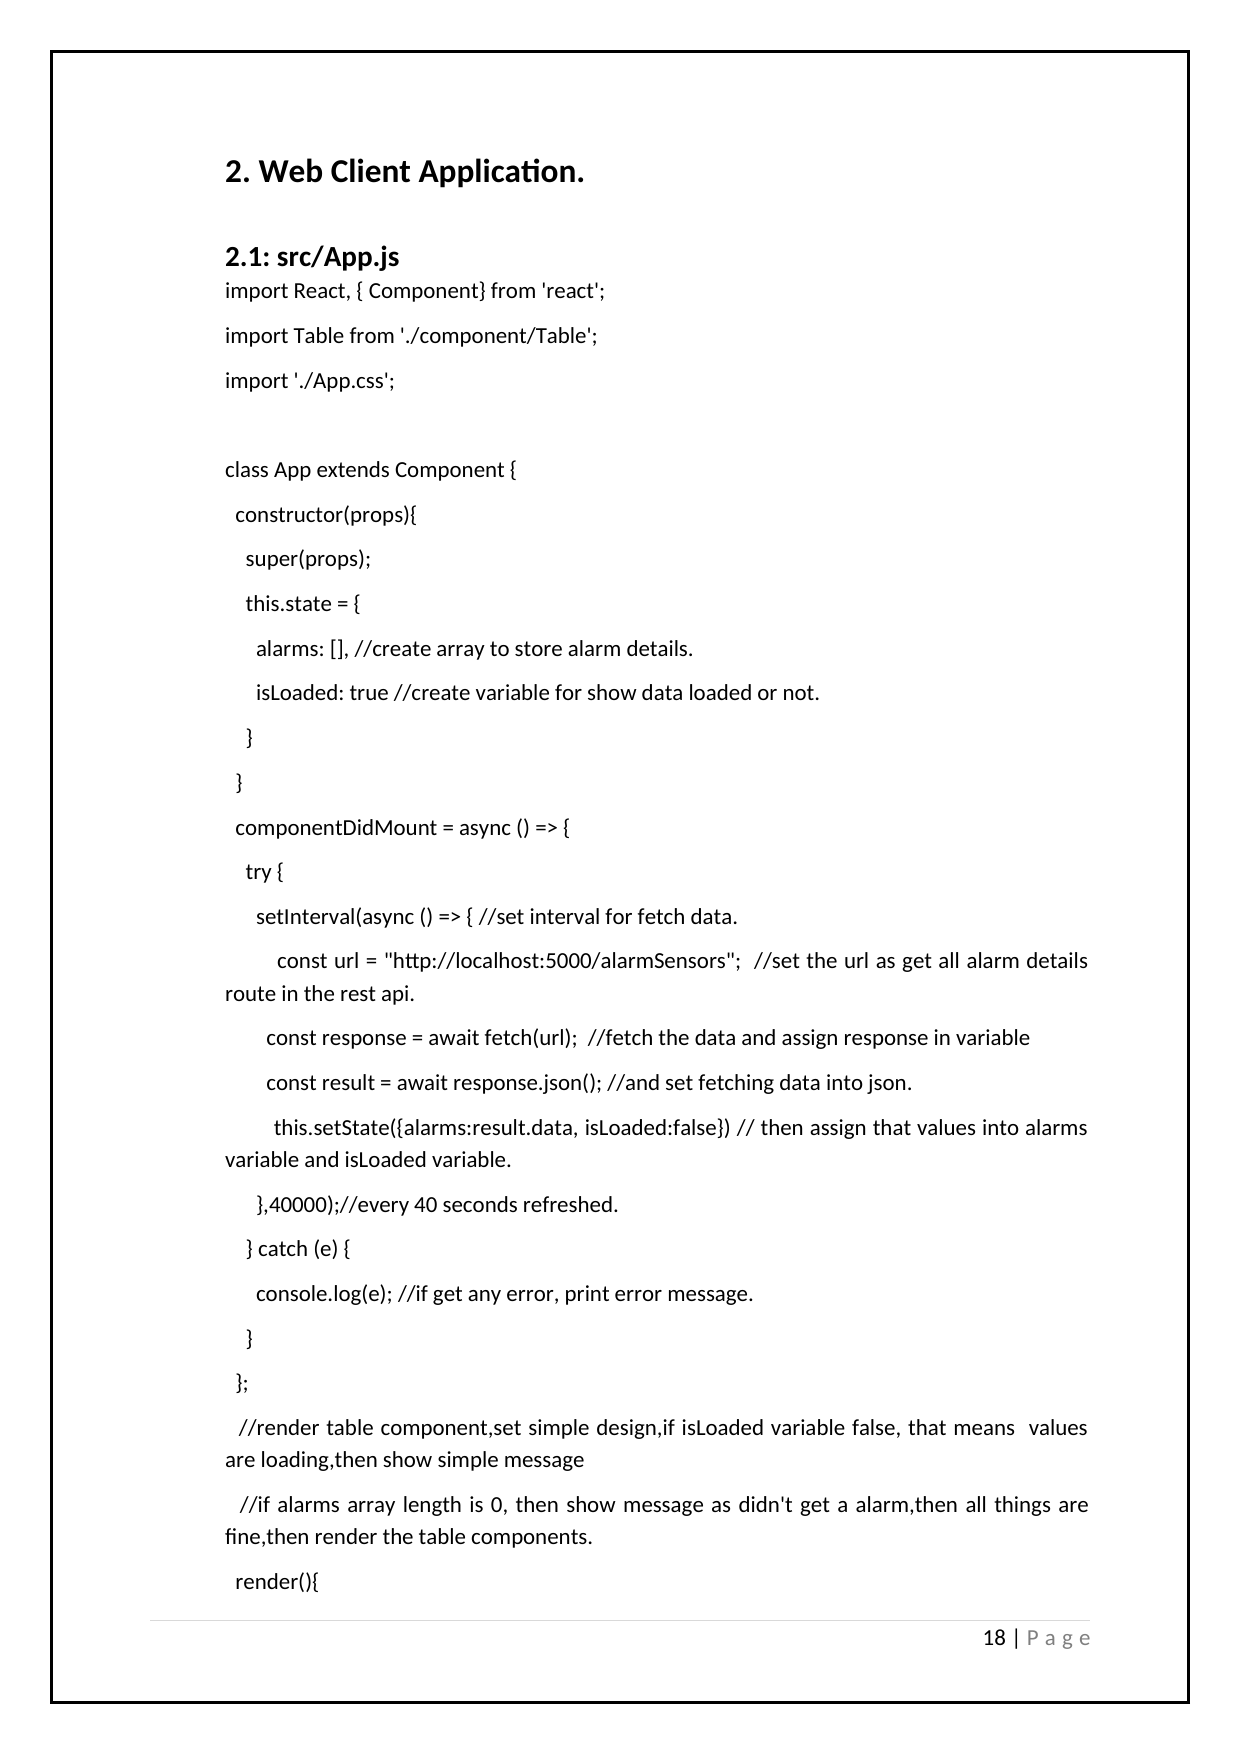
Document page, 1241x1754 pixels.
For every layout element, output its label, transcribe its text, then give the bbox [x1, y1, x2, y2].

text this.state = { [225, 589, 1090, 617]
text const result = await response.json(); //and set fetching data into json. [225, 1068, 1090, 1096]
text class App extends Component { [225, 455, 1090, 483]
text console.log(e); //if get any error, print error message. [225, 1279, 1090, 1307]
text } catch (e) { [225, 1234, 1090, 1262]
text try { [225, 857, 1090, 885]
text const url = "http://localhost:5000/alarmSensors"; //set the url as get all alarm details route in the rest api. [225, 947, 1090, 1007]
text const response = await fetch(url); //fetch the data and assign response in variable [225, 1023, 1090, 1052]
text 2. Web Client Application. [225, 150, 1090, 191]
text alarms: [], //create array to store alarm details. [225, 634, 1090, 662]
text } [225, 1324, 1090, 1352]
text super(props); [225, 544, 1090, 572]
text componentDidMount = async () => { [225, 813, 1090, 841]
text constructor(props){ [225, 500, 1090, 528]
text } [225, 768, 1090, 796]
text },40000);//every 40 seconds refreshed. [225, 1190, 1090, 1218]
text } [225, 723, 1090, 751]
text isLoaded: true //create variable for show data loaded or not. [225, 678, 1090, 707]
text //if alarms array length is 0, then show message as didn't get a alarm,then all things are fine,then render the table components. [225, 1490, 1090, 1550]
text setInterval(async () => { //set interval for fetch data. [225, 902, 1090, 930]
text import React, { Component} from 'react'; [225, 276, 1090, 304]
text render(){ [225, 1567, 1090, 1595]
text //render table component,set simple design,if isLoaded variable false, that means values are loading,then show simple message [225, 1413, 1090, 1473]
text }; [225, 1368, 1090, 1397]
text import Table from './component/Table'; [225, 321, 1090, 349]
text import './App.css'; [225, 366, 1090, 394]
text 2.1: src/App.js [225, 238, 1090, 273]
text this.setState({alarms:result.data, isLoaded:false}) // then assign that values into alarms variable and isLoaded variable. [225, 1113, 1090, 1173]
